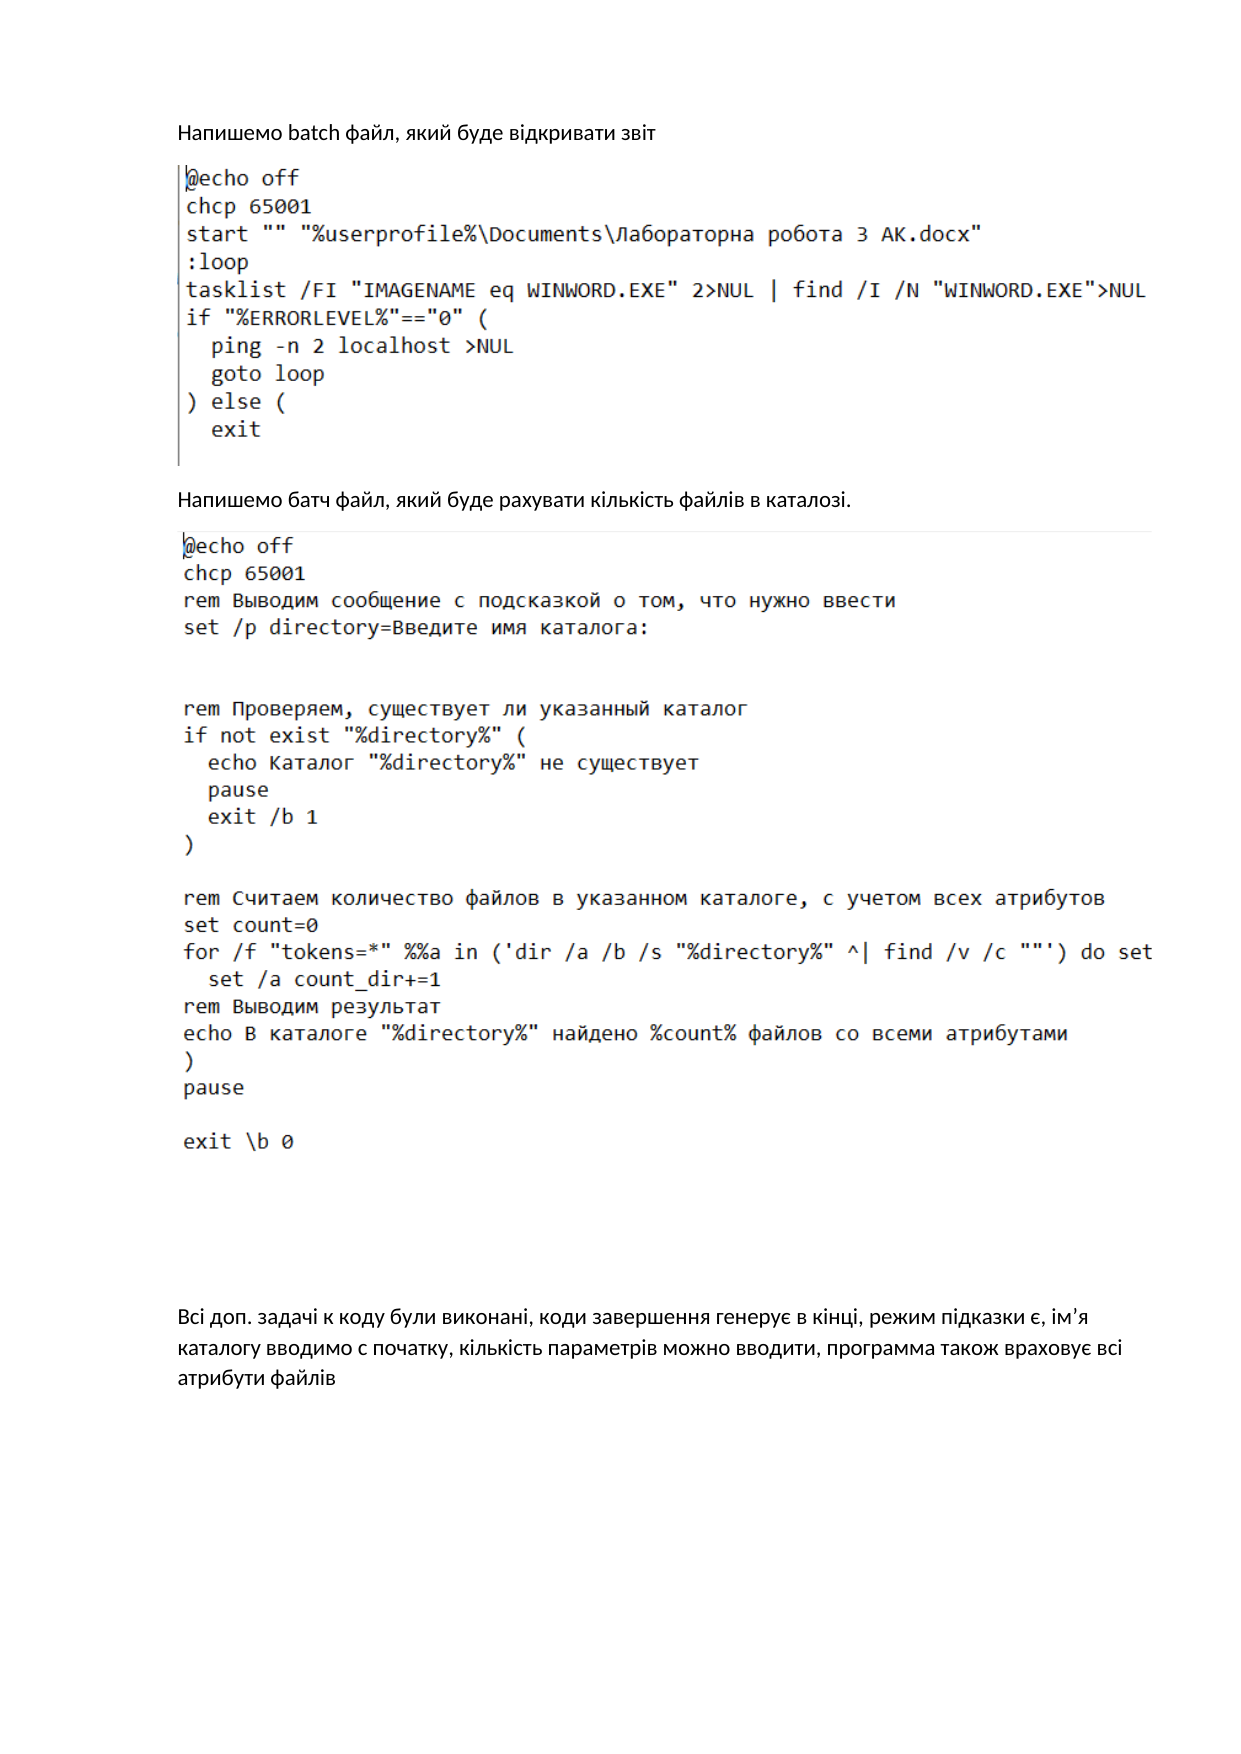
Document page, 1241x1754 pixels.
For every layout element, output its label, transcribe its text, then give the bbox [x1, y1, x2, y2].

text Всі доп. задачі к коду були виконані, коди завершення генерує в кінці, режим підказки є, ім’я каталогу вводимо с початку, кількість параметрів можно вводити, программа також враховує всі атрибути файлів [177, 1302, 1152, 1391]
picture [177, 165, 1152, 466]
picture [177, 531, 1152, 1284]
text Напишемо batch файл, який буде відкривати звіт [177, 118, 1152, 146]
text Напишемо батч файл, який буде рахувати кількість файлів в каталозі. [177, 485, 1152, 513]
